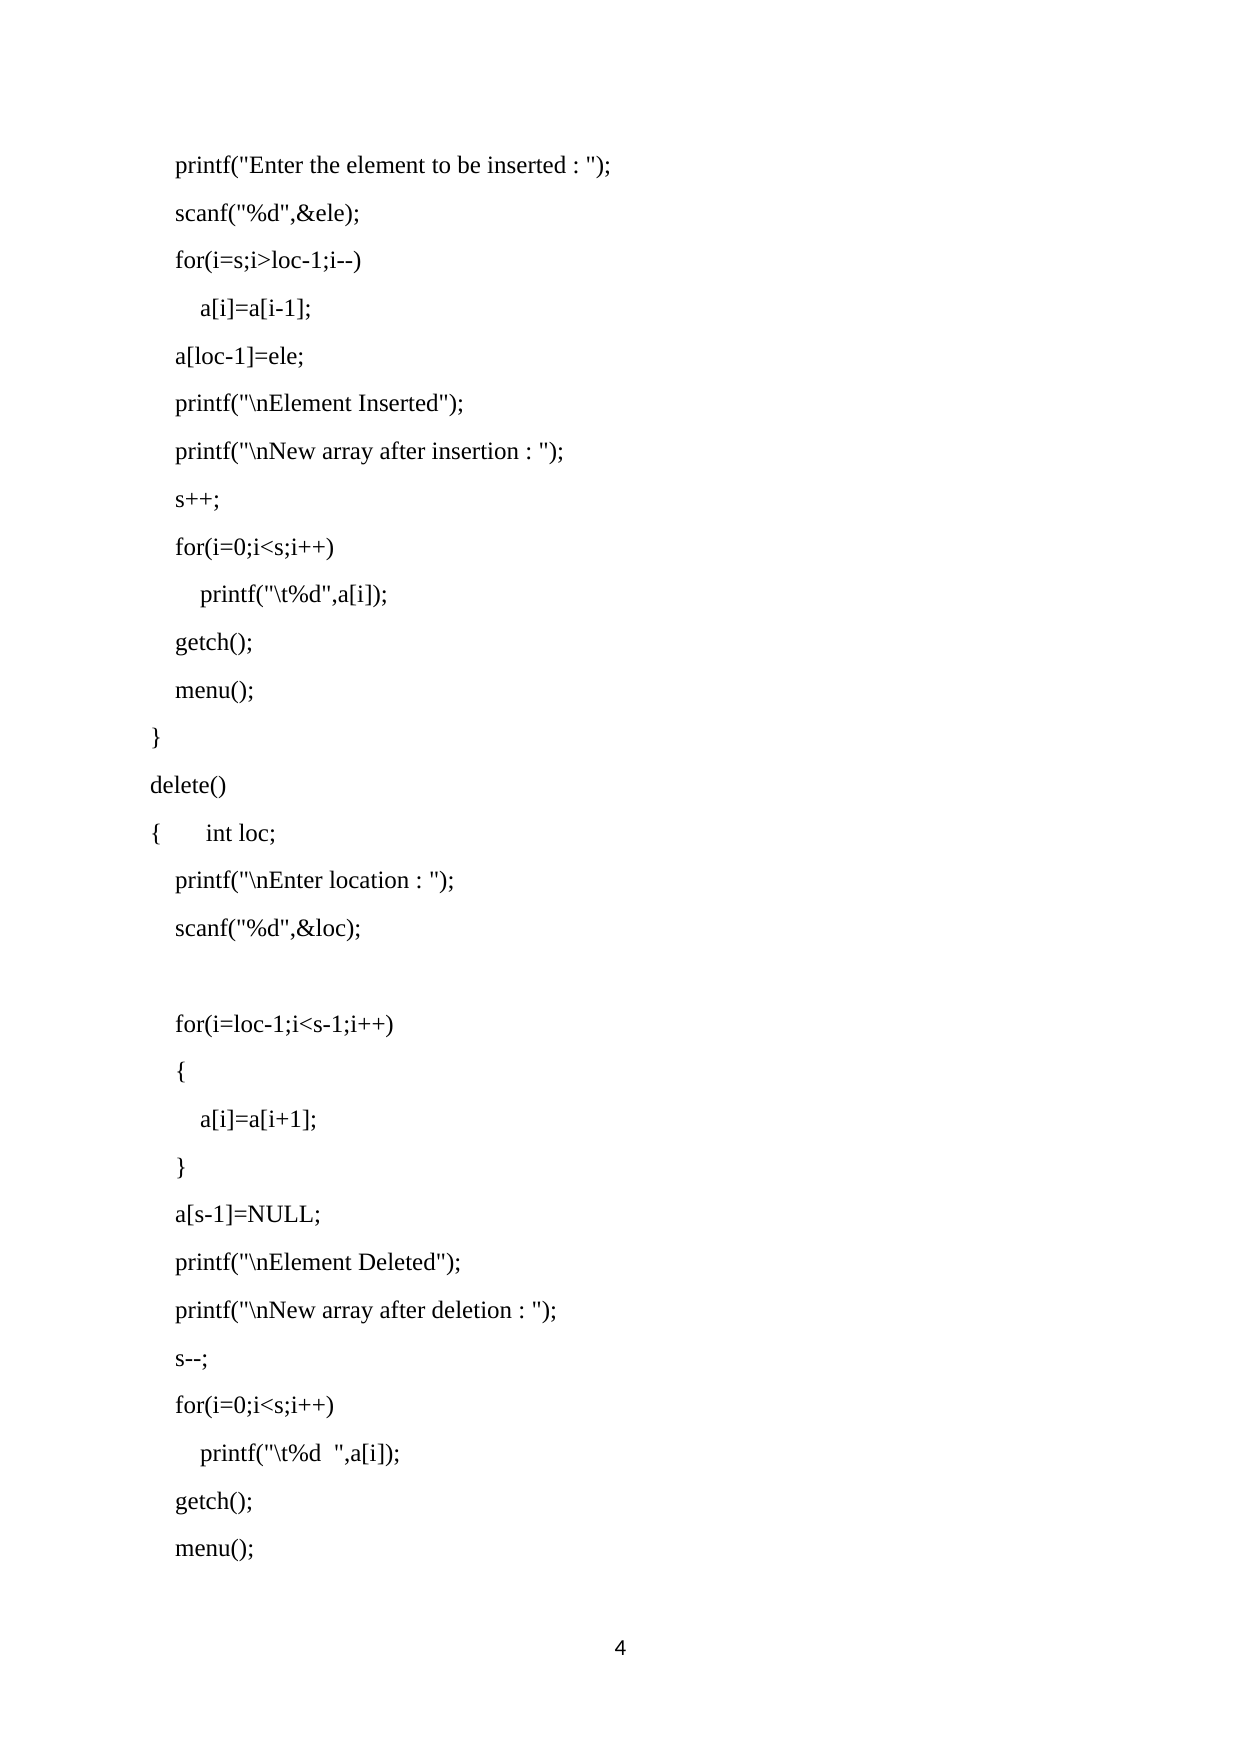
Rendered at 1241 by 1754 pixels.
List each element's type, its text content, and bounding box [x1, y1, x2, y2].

text for(i=loc-1;i<s-1;i++) [150, 1009, 1090, 1037]
text a[i]=a[i-1]; [150, 293, 1090, 322]
text printf("\nNew array after deletion : "); [150, 1295, 1090, 1324]
text } [150, 1152, 1090, 1181]
text printf("\t%d",a[i]); [150, 579, 1090, 608]
text printf("\t%d ",a[i]); [150, 1438, 1090, 1467]
text printf("\nElement Inserted"); [150, 388, 1090, 417]
text getch(); [150, 627, 1090, 656]
text s--; [150, 1343, 1090, 1371]
text printf("\nElement Deleted"); [150, 1247, 1090, 1276]
text for(i=s;i>loc-1;i--) [150, 245, 1090, 274]
text printf("\nNew array after insertion : "); [150, 436, 1090, 465]
text for(i=0;i<s;i++) [150, 1390, 1090, 1419]
text { [150, 1056, 1090, 1085]
text menu(); [150, 675, 1090, 703]
text s++; [150, 484, 1090, 513]
text for(i=0;i<s;i++) [150, 532, 1090, 560]
text scanf("%d",&loc); [150, 913, 1090, 942]
text printf("\nEnter location : "); [150, 866, 1090, 894]
text } [150, 722, 1090, 751]
text a[loc-1]=ele; [150, 341, 1090, 369]
text getch(); [150, 1486, 1090, 1514]
text a[s-1]=NULL; [150, 1199, 1090, 1228]
text scanf("%d",&ele); [150, 198, 1090, 226]
text printf("Enter the element to be inserted : "); [150, 150, 1090, 179]
text { int loc; [150, 818, 1090, 847]
text a[i]=a[i+1]; [150, 1104, 1090, 1133]
text delete() [150, 770, 1090, 799]
text menu(); [150, 1533, 1090, 1562]
